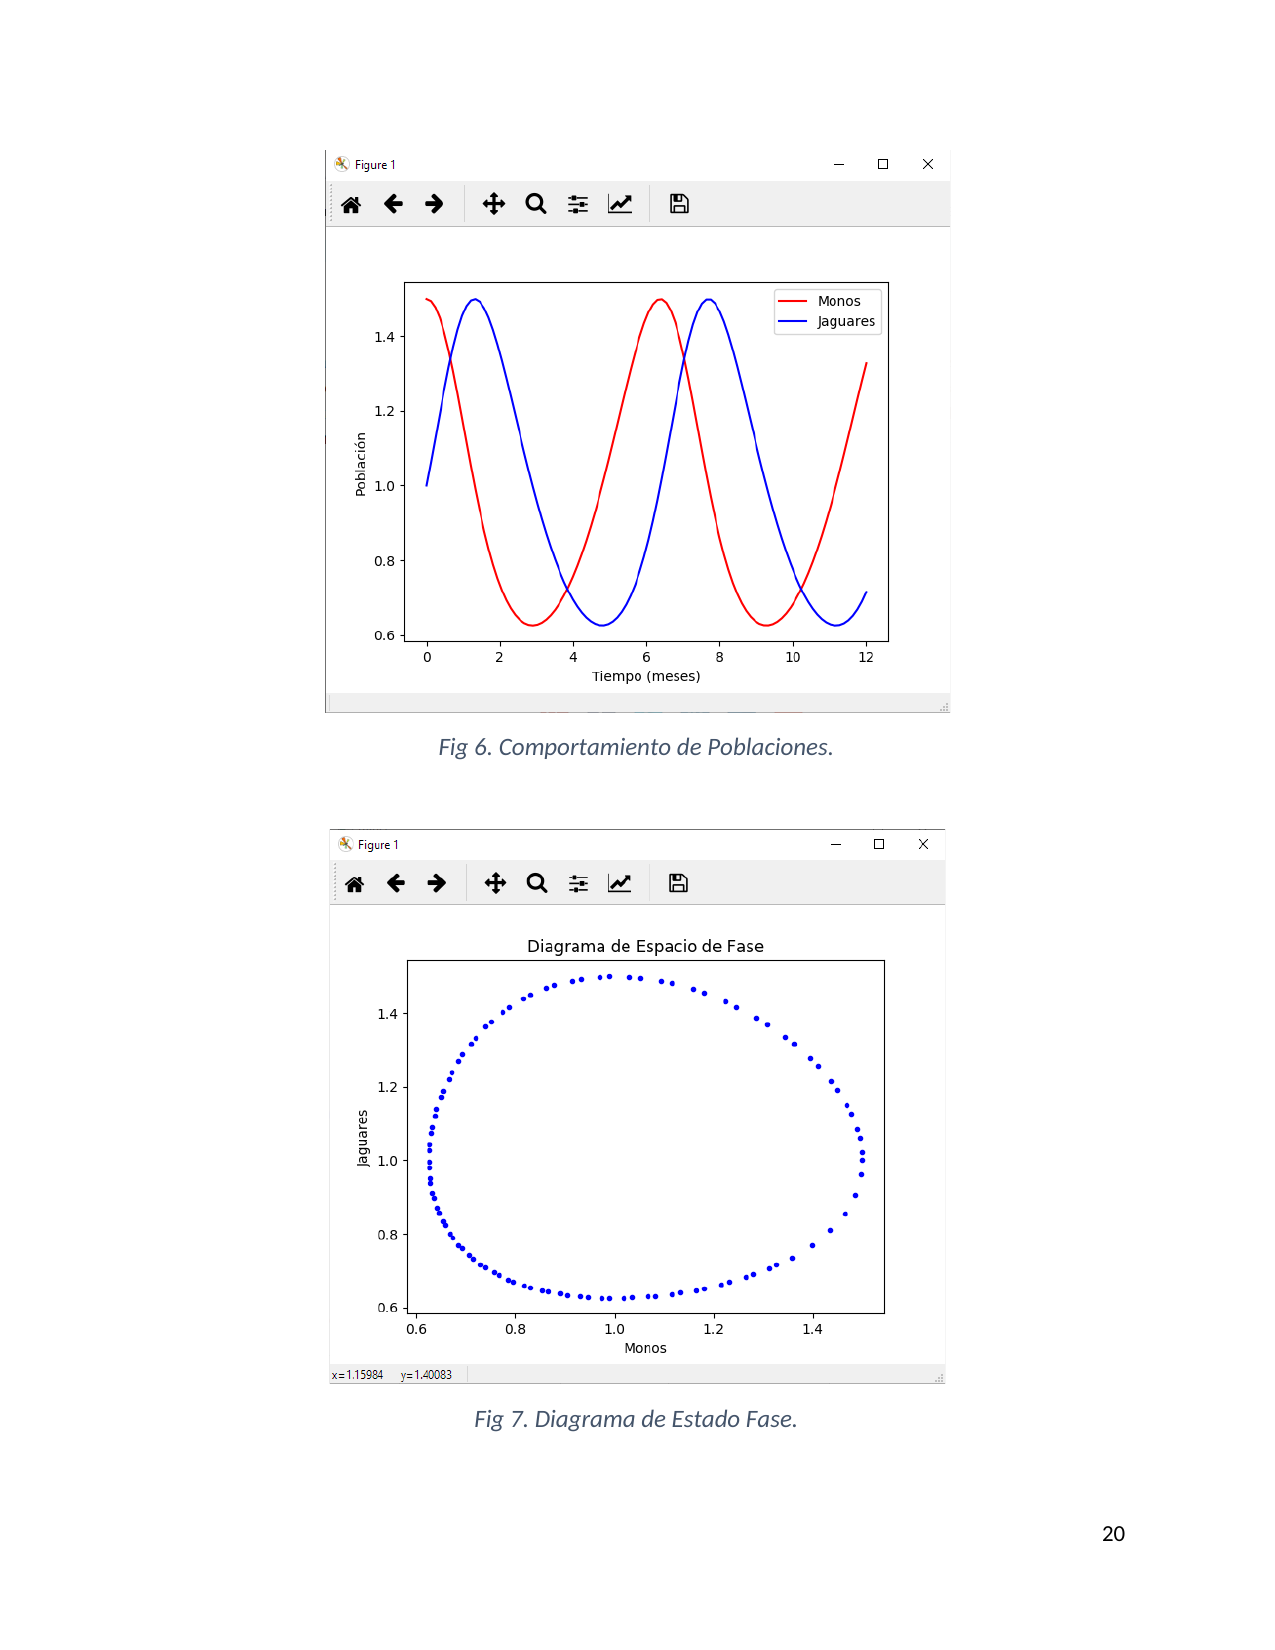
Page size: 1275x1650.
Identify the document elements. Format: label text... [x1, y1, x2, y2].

text Fig 6. Comportamiento de Poblaciones. [150, 732, 1125, 762]
picture [325, 150, 951, 713]
text Fig 7. Diagrama de Estado Fase. [150, 1403, 1125, 1433]
picture [329, 829, 946, 1384]
